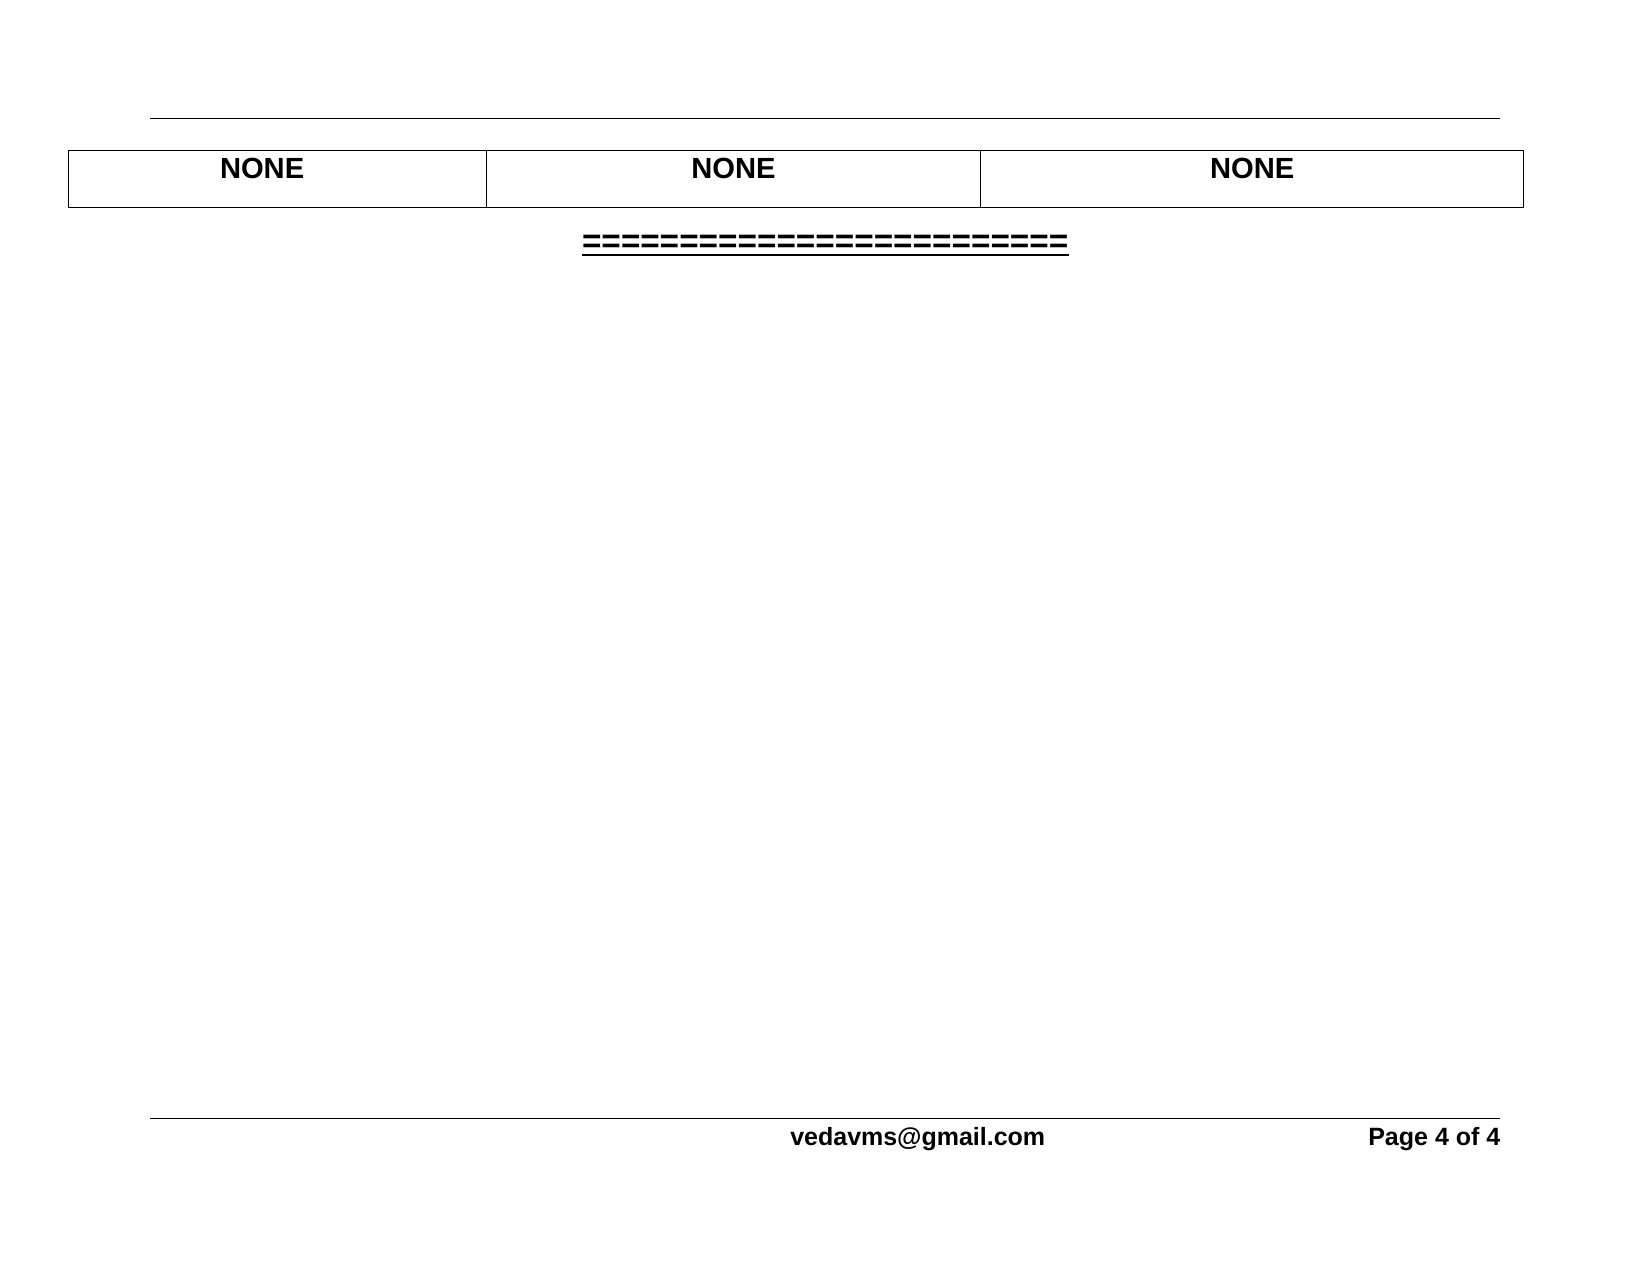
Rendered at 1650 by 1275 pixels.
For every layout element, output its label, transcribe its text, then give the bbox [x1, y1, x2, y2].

text ========================= [76, 221, 1500, 259]
table_cell NONE [487, 151, 980, 207]
table_cell NONE [69, 151, 486, 207]
table_cell NONE [981, 151, 1523, 207]
